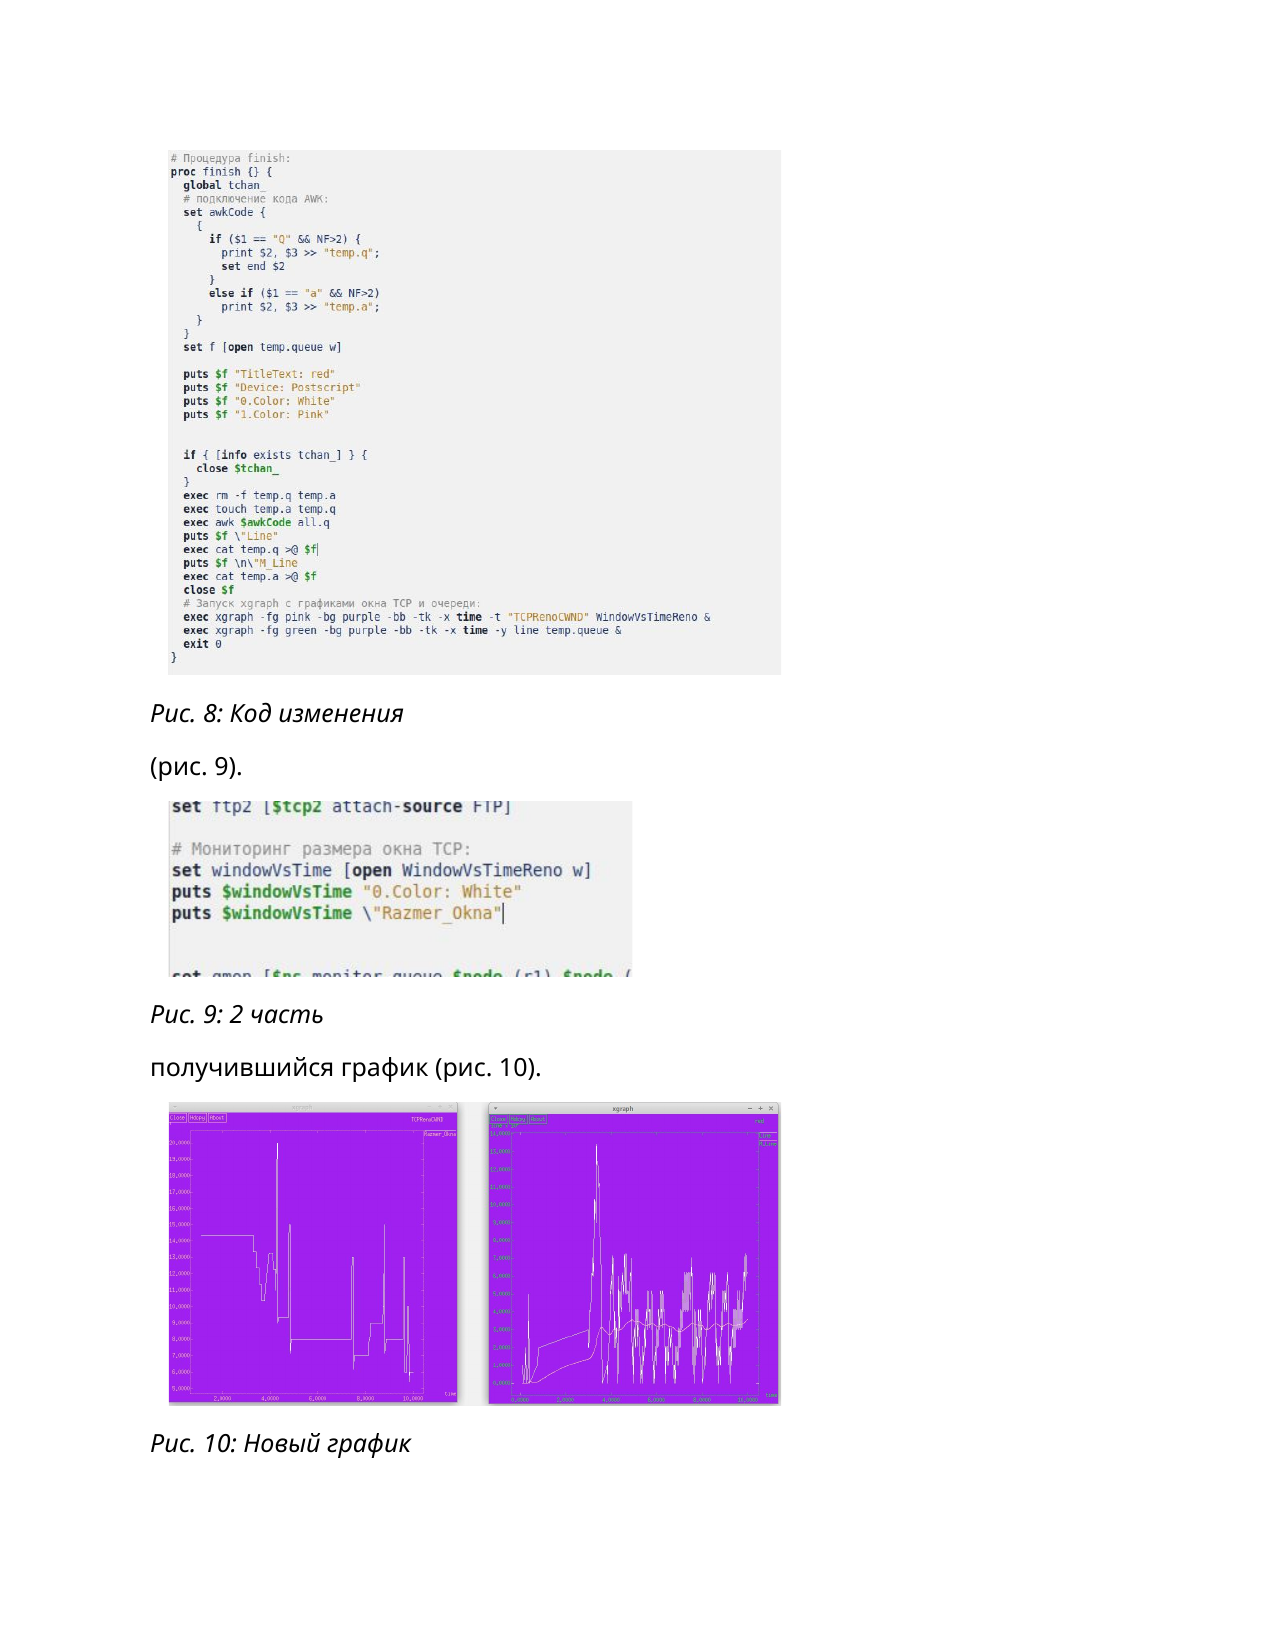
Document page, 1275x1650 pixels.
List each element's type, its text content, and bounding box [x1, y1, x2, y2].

picture [168, 801, 633, 977]
picture [168, 150, 782, 675]
text (рис. 9). [150, 748, 1125, 782]
text Рис. 10: Новый график [150, 1426, 1125, 1460]
text Рис. 8: Код изменения [150, 696, 1125, 729]
picture [168, 1102, 782, 1406]
text Рис. 9: 2 часть [150, 997, 1125, 1031]
text получившийся график (рис. 10). [150, 1050, 1125, 1084]
